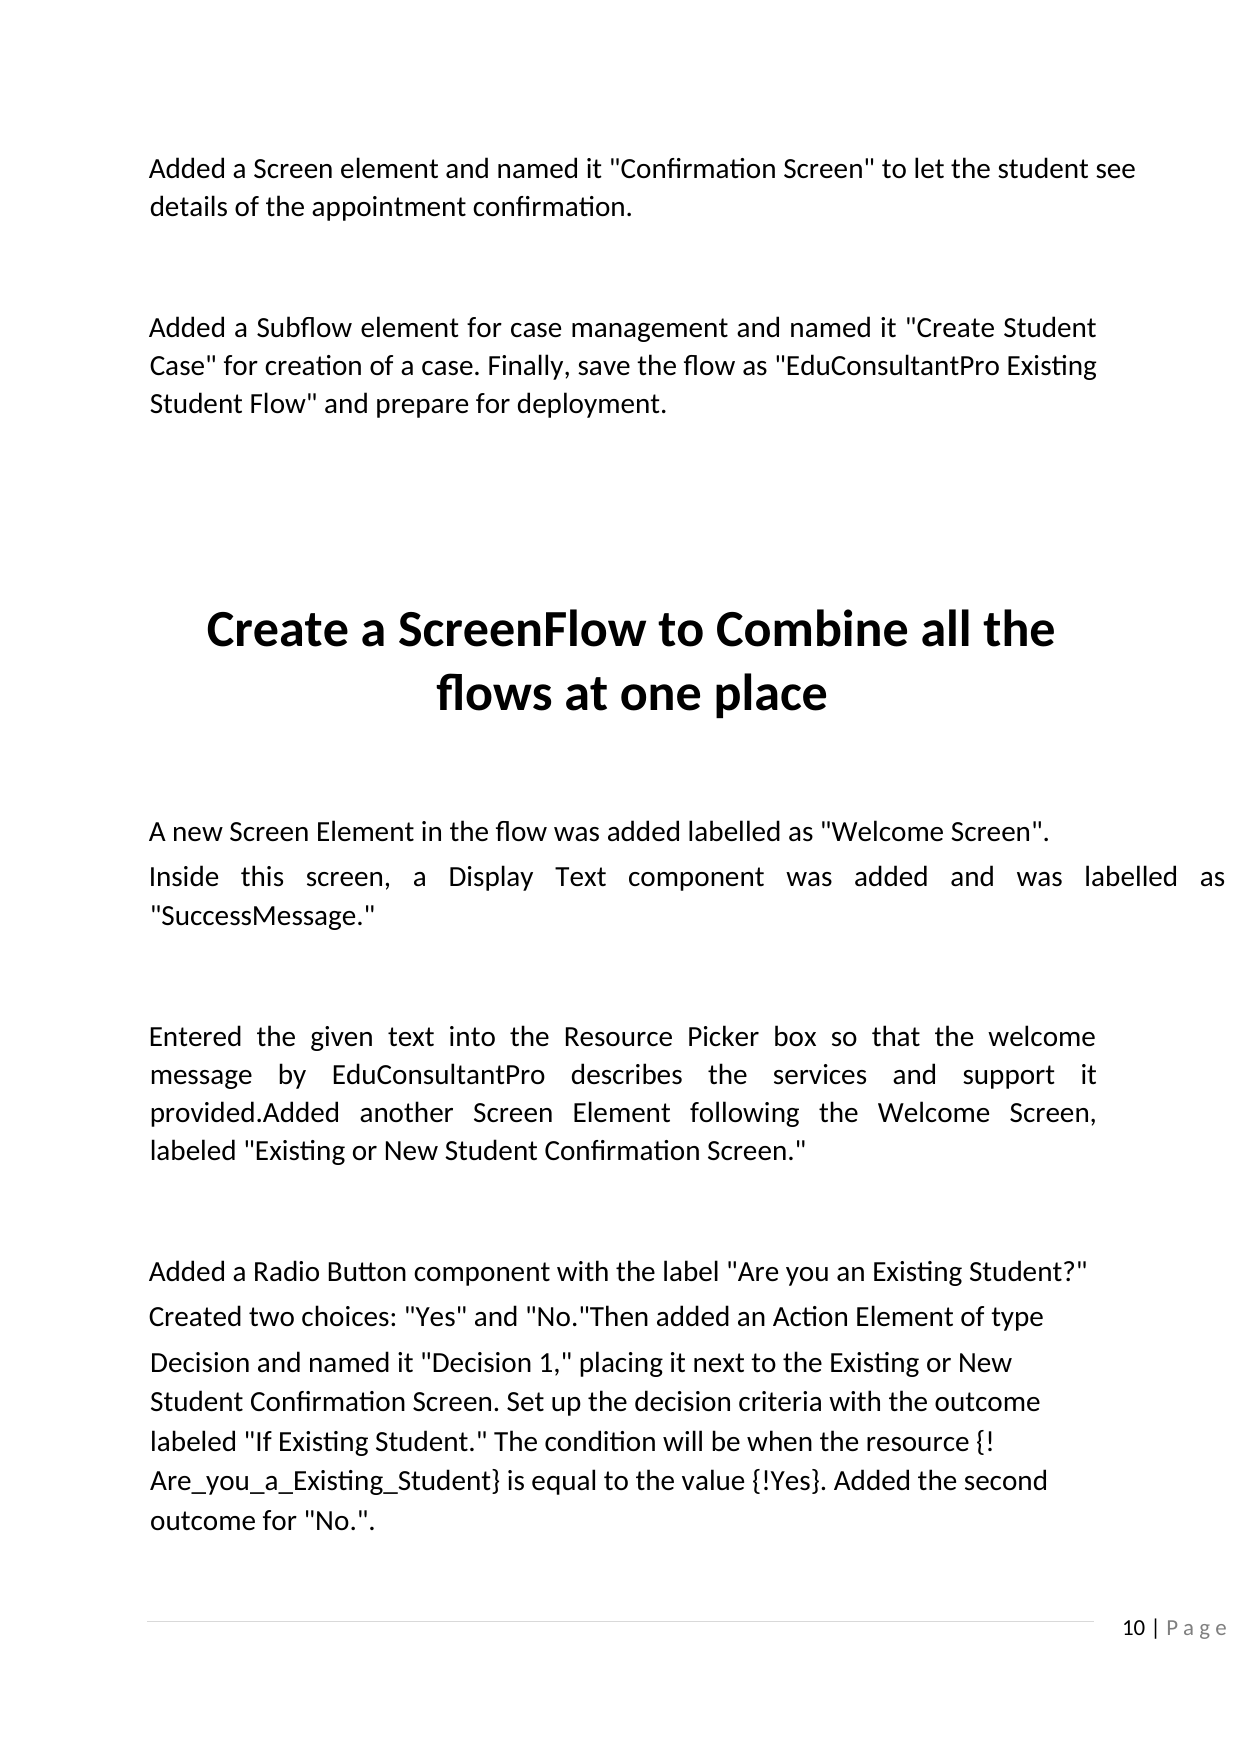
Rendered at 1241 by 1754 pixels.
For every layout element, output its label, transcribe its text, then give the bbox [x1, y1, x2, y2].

text Decision and named it "Decision 1," placing it next to the Existing or New Student Confirmation Screen. Set up the decision criteria with the outcome labeled "If Existing Student." The condition will be when the resource {!Are_you_a_Existing_Student} is equal to the value {!Yes}. Added the second outcome for "No.". [150, 1344, 1111, 1537]
text Entered the given text into the Resource Picker box so that the welcome message by EduConsultantPro describes the services and support it provided.Added another Screen Element following the Welcome Screen, labeled "Existing or New Student Confirmation Screen." [148, 1018, 1098, 1167]
text Added a Radio Button component with the label "Are you an Existing Student?" [148, 1253, 1226, 1289]
text Added a Screen element and named it "Confirmation Screen" to let the student see details of the appointment confirmation. [148, 150, 1137, 224]
text Inside this screen, a Display Text component was added and was labelled as "SuccessMessage." [148, 858, 1226, 932]
text A new Screen Element in the flow was added labelled as "Welcome Screen". [148, 813, 1226, 849]
text Added a Subflow element for case management and named it "Create Student Case" for creation of a case. Finally, save the flow as "EduConsultantPro Existing Student Flow" and prepare for deployment. [148, 309, 1098, 421]
subtitle Create a ScreenFlow to Combine all the flows at one place [150, 596, 1113, 723]
text Created two choices: "Yes" and "No."Then added an Action Element of type [148, 1298, 1226, 1334]
